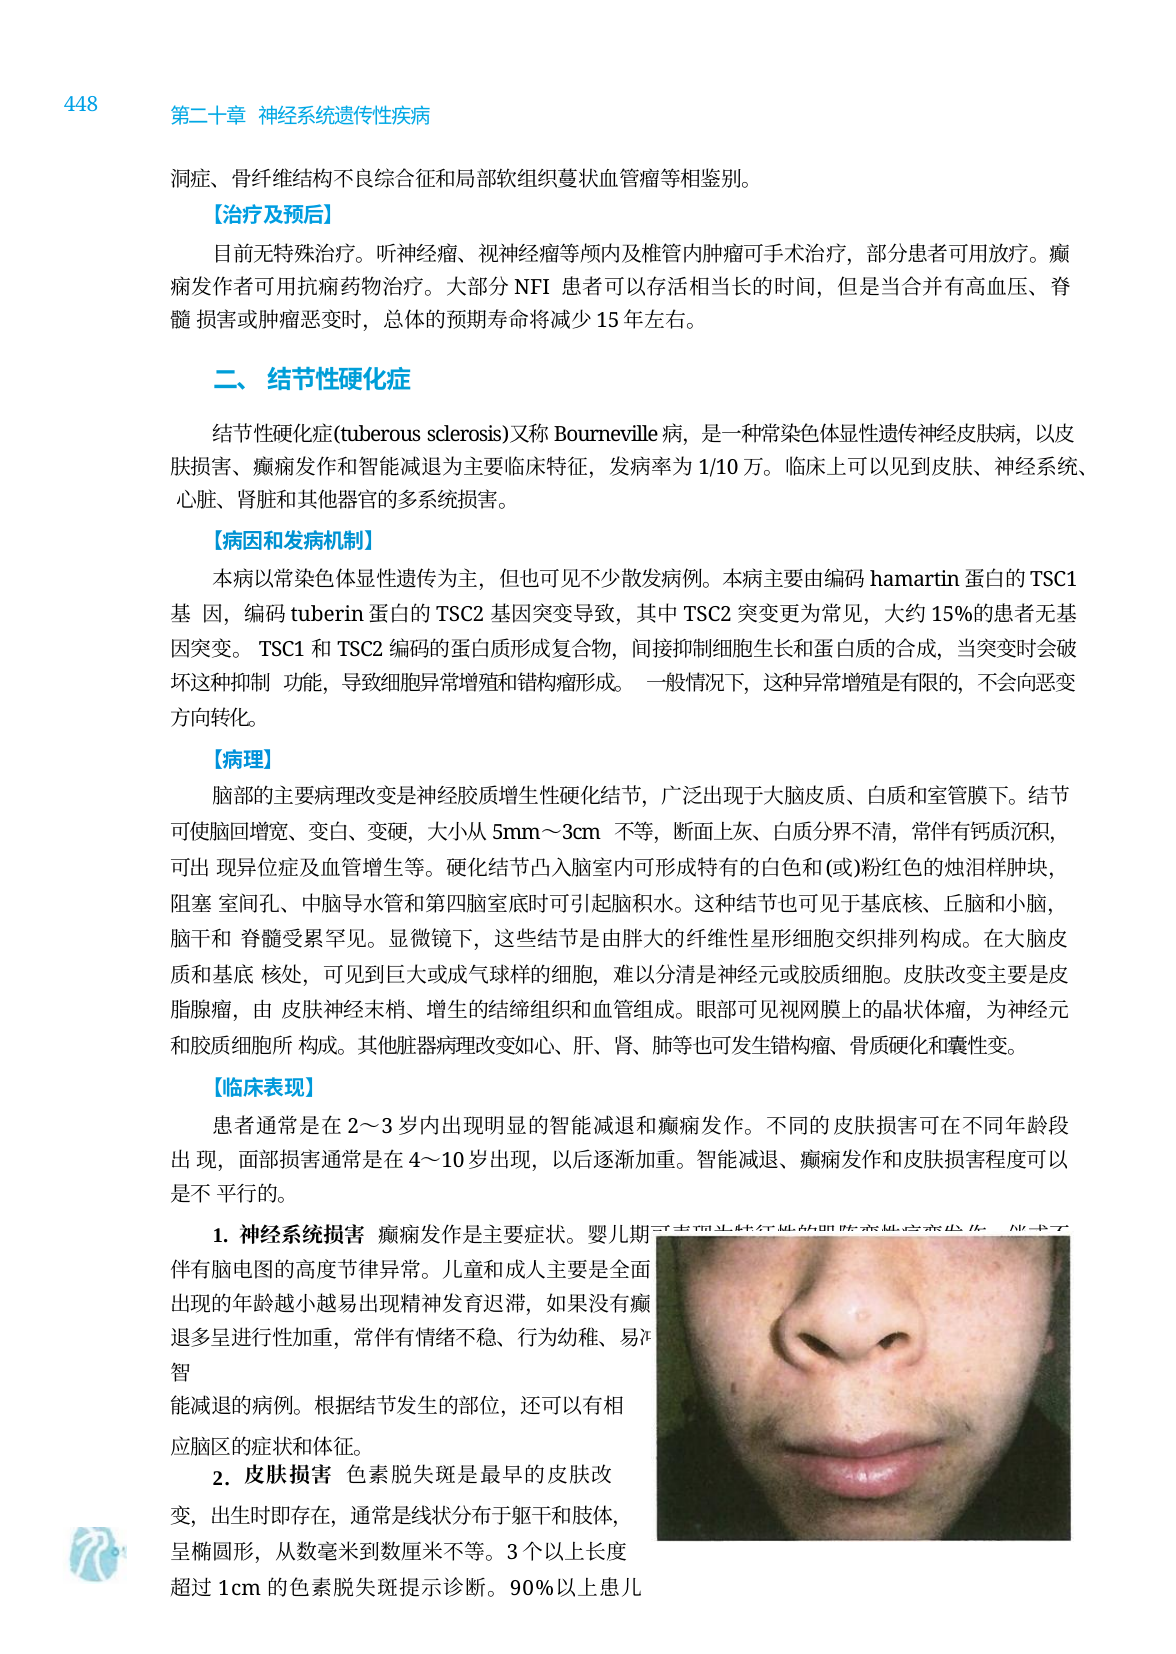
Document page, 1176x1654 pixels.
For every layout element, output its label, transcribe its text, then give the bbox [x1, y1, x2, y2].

text 【治疗及预后】 [202, 200, 1078, 228]
picture [412, 110, 421, 115]
text 【病因和发病机制】 [202, 526, 1078, 554]
text 变，出生时即存在，通常是线状分布于躯干和肢体， [170, 1502, 651, 1529]
text 1. 神经系统损害 癫痫发作是主要症状。婴儿期可表现为特征性的肌阵挛性痉挛发作，伴或不 伴有脑电图的高度节律异常。儿童和成人主要是全面性强直阵挛发作或复杂部分性发作。癫痫发作 出现的年龄越小越易出现精神发育迟滞，如果没有癫痫发作则几乎不会出现精神发育迟滞。智能减 退多呈进行性加重，常伴有情绪不稳、行为幼稚、易冲动和思维紊乱等精神症状，但也有始终不出现智 [170, 1219, 1070, 1386]
text 【病理】 [202, 745, 1078, 773]
text 结节性硬化症(tuberous sclerosis)又称Bourneville病，是一种常染色体显性遗传神经皮肤病，以皮 肤损害、癫痫发作和智能减退为主要临床特征，发病率为1/10万。临床上可以见到皮肤、神经系统、 心脏、肾脏和其他器官的多系统损害。 [170, 417, 1078, 513]
text 脑部的主要病理改变是神经胶质增生性硬化结节，广泛出现于大脑皮质、白质和室管膜下。结节 可使脑回增宽、变白、变硬，大小从5mm～3cm 不等，断面上灰、白质分界不清，常伴有钙质沉积，可出 现异位症及血管增生等。硬化结节凸入脑室内可形成特有的白色和(或)粉红色的烛泪样肿块，阻塞 室间孔、中脑导水管和第四脑室底时可引起脑积水。这种结节也可见于基底核、丘脑和小脑，脑干和 脊髓受累罕见。显微镜下，这些结节是由胖大的纤维性星形细胞交织排列构成。在大脑皮质和基底 核处，可见到巨大或成气球样的细胞，难以分清是神经元或胶质细胞。皮肤改变主要是皮脂腺瘤，由 皮肤神经末梢、增生的结缔组织和血管组成。眼部可见视网膜上的晶状体瘤，为神经元和胶质细胞所 构成。其他脏器病理改变如心、肝、肾、肺等也可发生错构瘤、骨质硬化和囊性变。 [170, 780, 1070, 1059]
text 第二十章 神经系统遗传性疾病 [170, 101, 1078, 129]
text 【临床表现】 [202, 1073, 1078, 1101]
text 应脑区的症状和体征。 [170, 1433, 651, 1460]
text 2. 皮肤损害 色素脱失斑是最早的皮肤改 [212, 1468, 651, 1502]
text 呈椭圆形，从数毫米到数厘米不等。3个以上长度 [170, 1538, 1078, 1565]
text 患者通常是在2～3岁内出现明显的智能减退和癫痫发作。不同的皮肤损害可在不同年龄段出 现，面部损害通常是在4～10岁出现，以后逐渐加重。智能减退、癫痫发作和皮肤损害程度可以是不 平行的。 [170, 1109, 1070, 1207]
text 超过1cm 的色素脱失斑提示诊断。90%以上患儿 [170, 1574, 1078, 1601]
text 本病以常染色体显性遗传为主，但也可见不少散发病例。本病主要由编码hamartin蛋白的TSC1 基 因，编码tuberin蛋白的TSC2 基因突变导致，其中TSC2 突变更为常见，大约15%的患者无基因突变。 TSC1 和 TSC2 编码的蛋白质形成复合物，间接抑制细胞生长和蛋白质的合成，当突变时会破坏这种抑制 功能，导致细胞异常增殖和错构瘤形成。 一般情况下，这种异常增殖是有限的，不会向恶变方向转化。 [170, 563, 1078, 731]
picture [651, 1231, 1074, 1542]
text 能减退的病例。根据结节发生的部位，还可以有相 [170, 1399, 651, 1433]
text 洞症、骨纤维结构不良综合征和局部软组织蔓状血管瘤等相鉴别。 [170, 165, 1078, 192]
picture [62, 1527, 127, 1584]
text 二、 结节性硬化症 [213, 361, 1078, 395]
text 448 [63, 94, 159, 116]
text 目前无特殊治疗。听神经瘤、视神经瘤等颅内及椎管内肿瘤可手术治疗，部分患者可用放疗。癫 痫发作者可用抗痫药物治疗。大部分NFI 患者可以存活相当长的时间，但是当合并有高血压、脊髓 损害或肿瘤恶变时，总体的预期寿命将减少15年左右。 [170, 238, 1071, 334]
